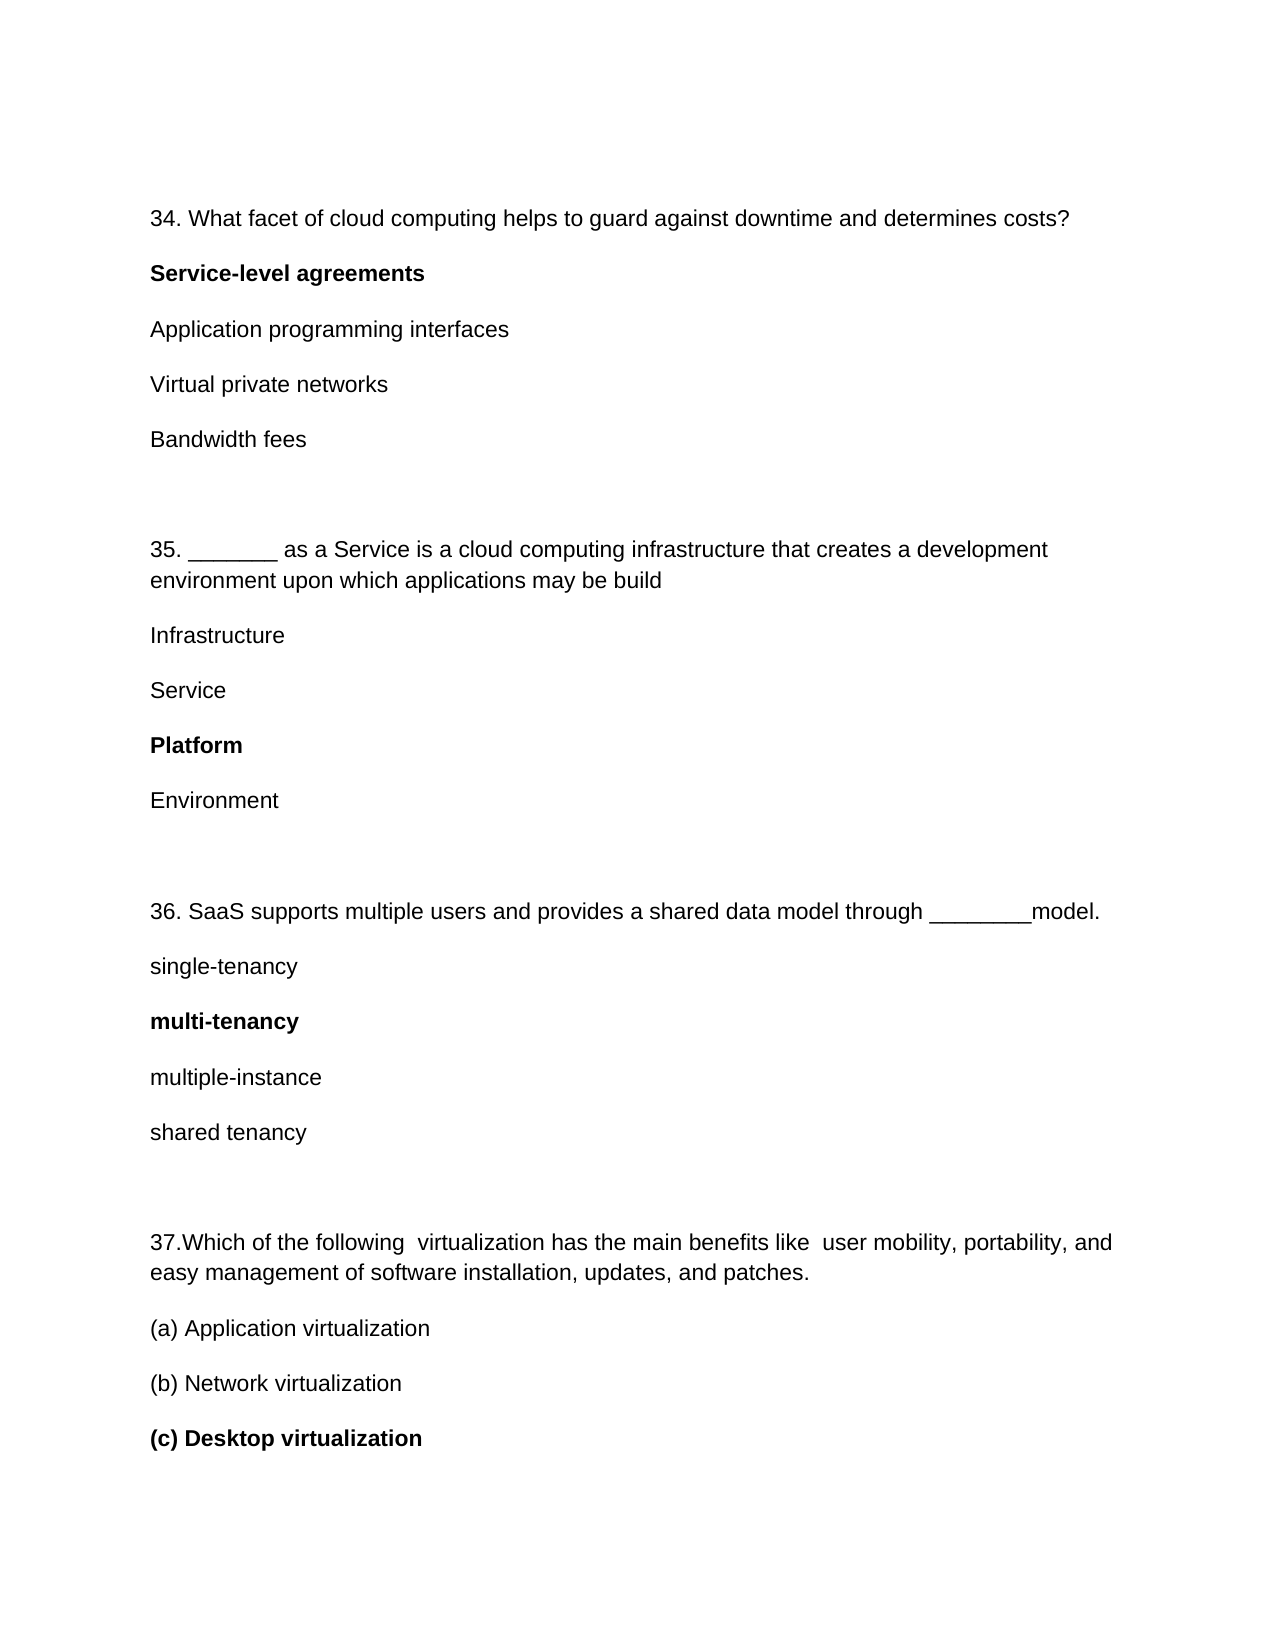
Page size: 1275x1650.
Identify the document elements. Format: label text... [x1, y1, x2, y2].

text (b) Network virtualization [150, 1370, 1125, 1396]
text Virtual private networks [150, 371, 1125, 397]
text 34. What facet of cloud computing helps to guard against downtime and determines costs? [150, 205, 1125, 232]
text Platform [150, 732, 1125, 759]
text Service-level agreements [150, 260, 1125, 287]
text Bandwidth fees [150, 426, 1125, 452]
text 37.Which of the following virtualization has the main benefits like user mobility, portability, and easy management of software installation, updates, and patches. [150, 1229, 1125, 1286]
text multi-tenancy [150, 1008, 1125, 1035]
text 35. _______ as a Service is a cloud computing infrastructure that creates a development environment upon which applications may be build [150, 536, 1125, 593]
text single-tenancy [150, 953, 1125, 979]
text multiple-instance [150, 1063, 1125, 1090]
text Application programming interfaces [150, 316, 1125, 342]
text (a) Application virtualization [150, 1314, 1125, 1341]
text 36. SaaS supports multiple users and provides a shared data model through ________model. [150, 898, 1125, 924]
text Infrastructure [150, 622, 1125, 648]
text Environment [150, 787, 1125, 814]
text (c) Desktop virtualization [150, 1425, 1125, 1451]
text Service [150, 677, 1125, 703]
text shared tenancy [150, 1119, 1125, 1145]
